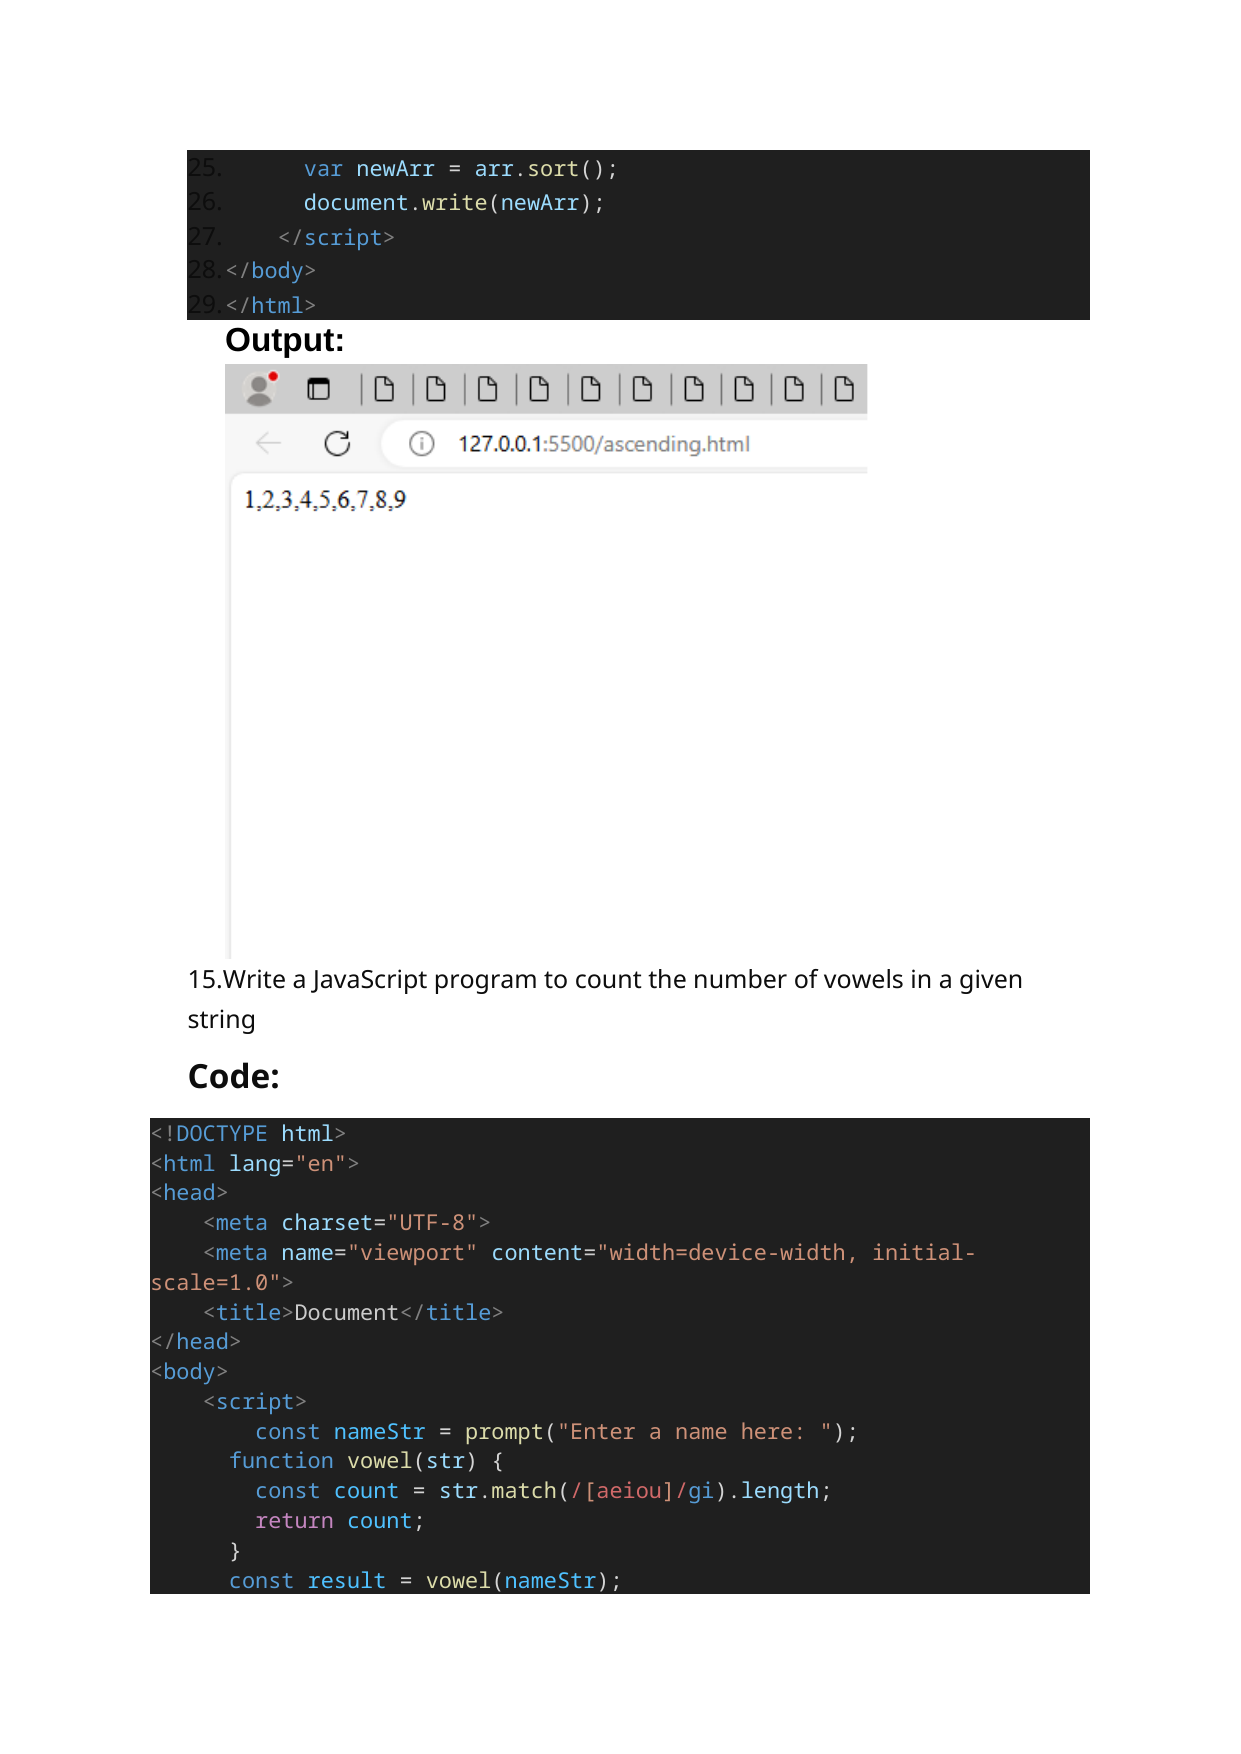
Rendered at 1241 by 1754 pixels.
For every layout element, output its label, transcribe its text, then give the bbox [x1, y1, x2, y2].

text </head> [150, 1326, 1090, 1356]
text Code: [187, 1053, 1090, 1098]
text 15.Write a JavaScript program to count the number of vowels in a given string [187, 962, 1090, 1035]
list </script> [187, 218, 1090, 252]
text <script> [150, 1386, 1090, 1416]
text <!DOCTYPE html> [150, 1118, 1090, 1147]
list </html> [187, 286, 1090, 320]
text <meta charset="UTF-8"> [150, 1207, 1090, 1237]
list document.write(newArr); [187, 184, 1090, 218]
text <head> [150, 1177, 1090, 1207]
list </body> [187, 252, 1090, 286]
text Output: [225, 320, 1090, 359]
text } [150, 1535, 1090, 1564]
list var newArr = arr.sort(); [187, 150, 1090, 184]
text <html lang="en"> [150, 1147, 1090, 1177]
text function vowel(str) { [150, 1445, 1090, 1475]
text const result = vowel(nameStr); [150, 1564, 1090, 1594]
picture [225, 364, 868, 959]
text const nameStr = prompt("Enter a name here: "); [150, 1416, 1090, 1445]
text <title>Document</title> [150, 1296, 1090, 1326]
text <body> [150, 1356, 1090, 1386]
text <meta name="viewport" content="width=device-width, initial-scale=1.0"> [150, 1237, 1090, 1296]
text return count; [150, 1505, 1090, 1535]
text const count = str.match(/[aeiou]/gi).length; [150, 1475, 1090, 1505]
